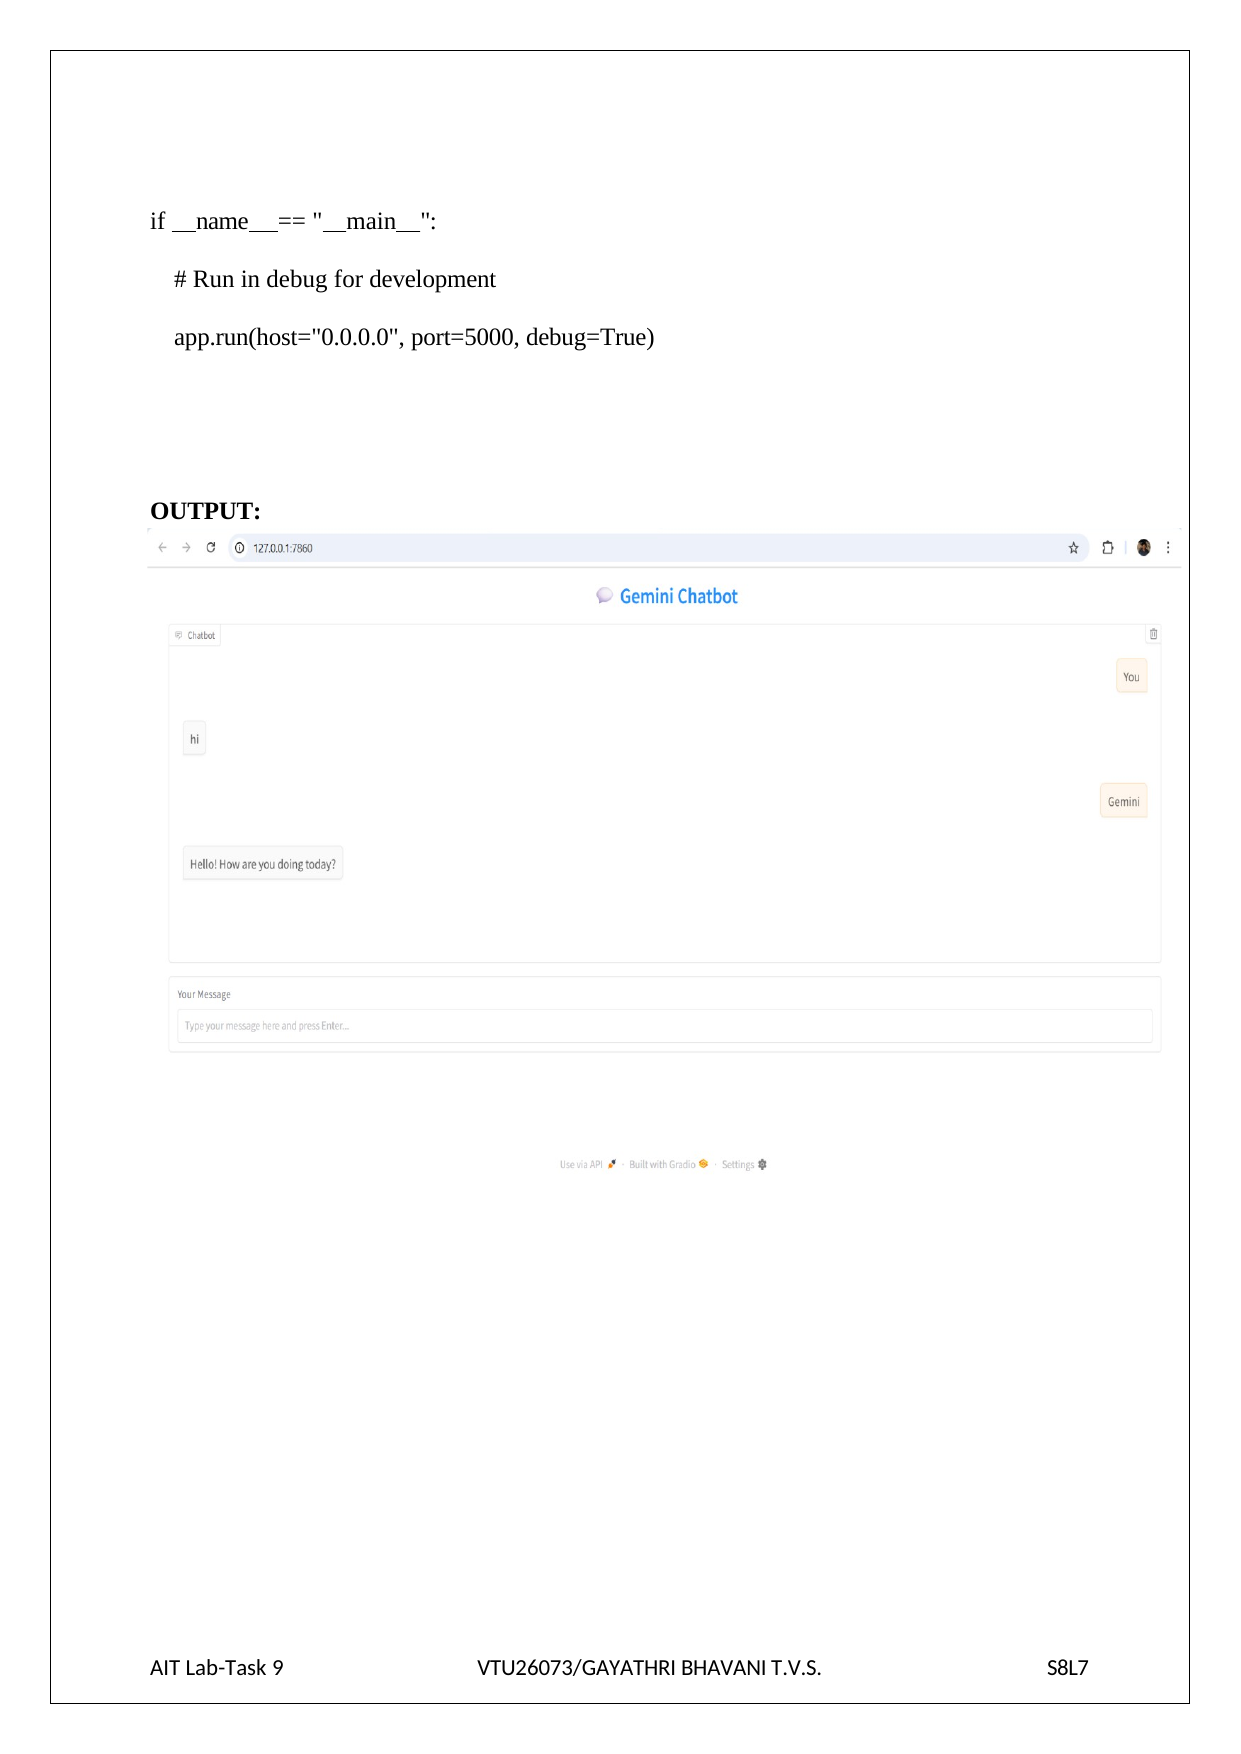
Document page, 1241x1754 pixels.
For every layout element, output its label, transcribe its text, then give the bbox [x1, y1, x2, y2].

text if name == " main ": [150, 206, 1181, 235]
picture [147, 528, 1182, 1185]
text app.run(host="0.0.0.0", port=5000, debug=True) [174, 322, 1181, 351]
text OUTPUT: [150, 496, 1181, 525]
text # Run in debug for development [174, 264, 1181, 293]
